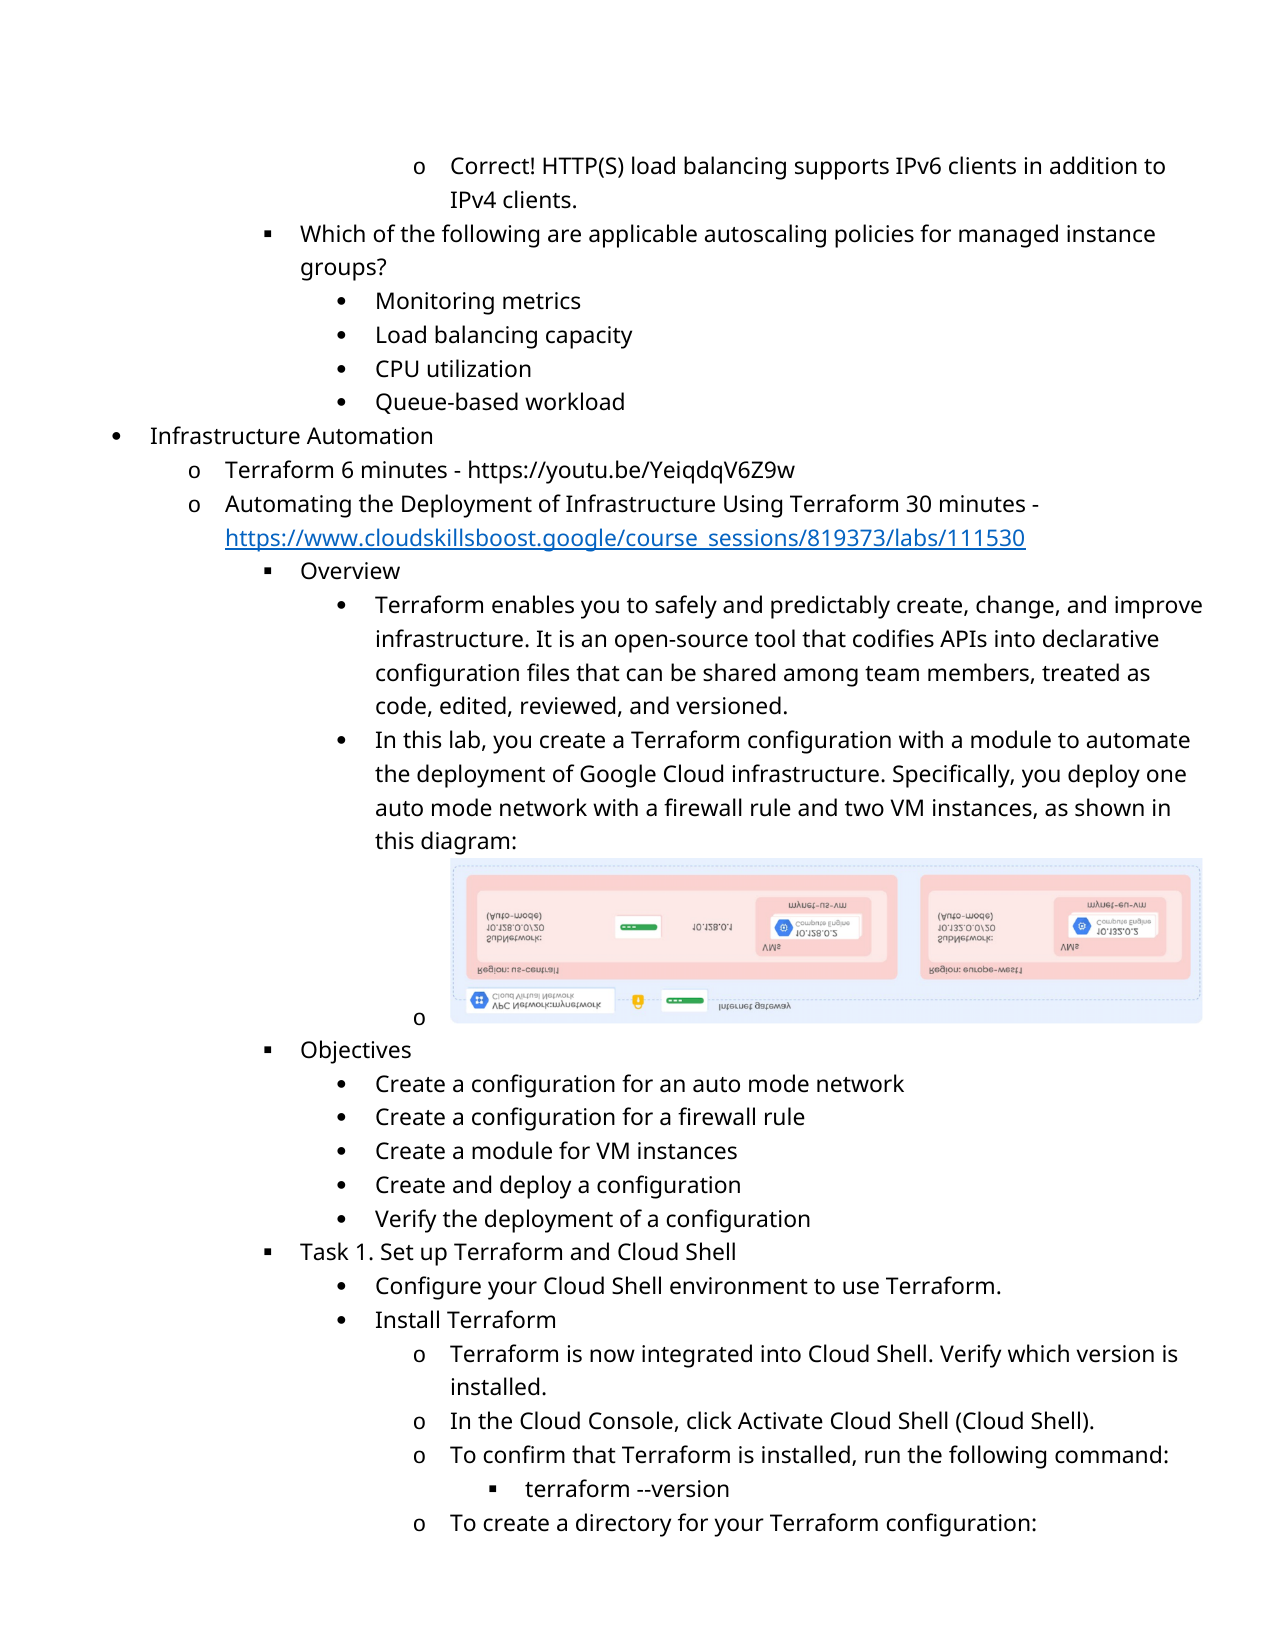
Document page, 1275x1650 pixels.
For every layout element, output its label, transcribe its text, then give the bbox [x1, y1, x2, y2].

list CPU utilization [337, 353, 1209, 384]
list Terraform is now integrated into Cloud Shell. Verify which version is installed. [412, 1337, 1209, 1403]
list Task 1. Set up Terraform and Cloud Shell [262, 1236, 1209, 1267]
list Create a configuration for a firewall rule [337, 1101, 1209, 1132]
list Which of the following are applicable autoscaling policies for managed instance groups? [262, 218, 1209, 283]
list Configure your Cloud Shell environment to use Terraform. [337, 1270, 1209, 1301]
list In the Cloud Console, click Activate Cloud Shell (Cloud Shell). [412, 1405, 1209, 1436]
list Overview [262, 555, 1209, 587]
list Create a configuration for an auto mode network [337, 1067, 1209, 1099]
list Objectives [262, 1034, 1209, 1065]
list Verify the deployment of a configuration [337, 1202, 1209, 1234]
list Load balancing capacity [337, 319, 1209, 350]
list Monitoring metrics [337, 285, 1209, 316]
list Create a module for VM instances [337, 1135, 1209, 1166]
list Terraform enables you to safely and predictably create, change, and improve infrastructure. It is an open-source tool that codifies APIs into declarative configuration files that can be shared among team members, treated as code, edited, reviewed, and versioned. [337, 589, 1209, 722]
list Correct! HTTP(S) load balancing supports IPv6 clients in addition to IPv4 clients. [412, 150, 1209, 215]
list Automating the Deployment of Infrastructure Using Terraform 30 minutes - https://www.cloudskillsboost.google/course_sessions/819373/labs/111530 [187, 488, 1209, 553]
list Queue-based workload [337, 386, 1209, 418]
list Create and deploy a configuration [337, 1169, 1209, 1200]
list To create a directory for your Terraform configuration: [412, 1507, 1209, 1538]
list To confirm that Terraform is installed, run the following command: [412, 1439, 1209, 1470]
list In this lab, you create a Terraform configuration with a module to automate the deployment of Google Cloud infrastructure. Specifically, you deploy one auto mode network with a firewall rule and two VM instances, as shown in this diagram: [337, 724, 1209, 857]
list Infrastructure Automation [112, 420, 1209, 451]
list terraform --version [487, 1473, 1209, 1504]
picture [450, 858, 1203, 1024]
list Install Terraform [337, 1304, 1209, 1335]
list Terraform 6 minutes - https://youtu.be/YeiqdqV6Z9w [187, 454, 1209, 485]
